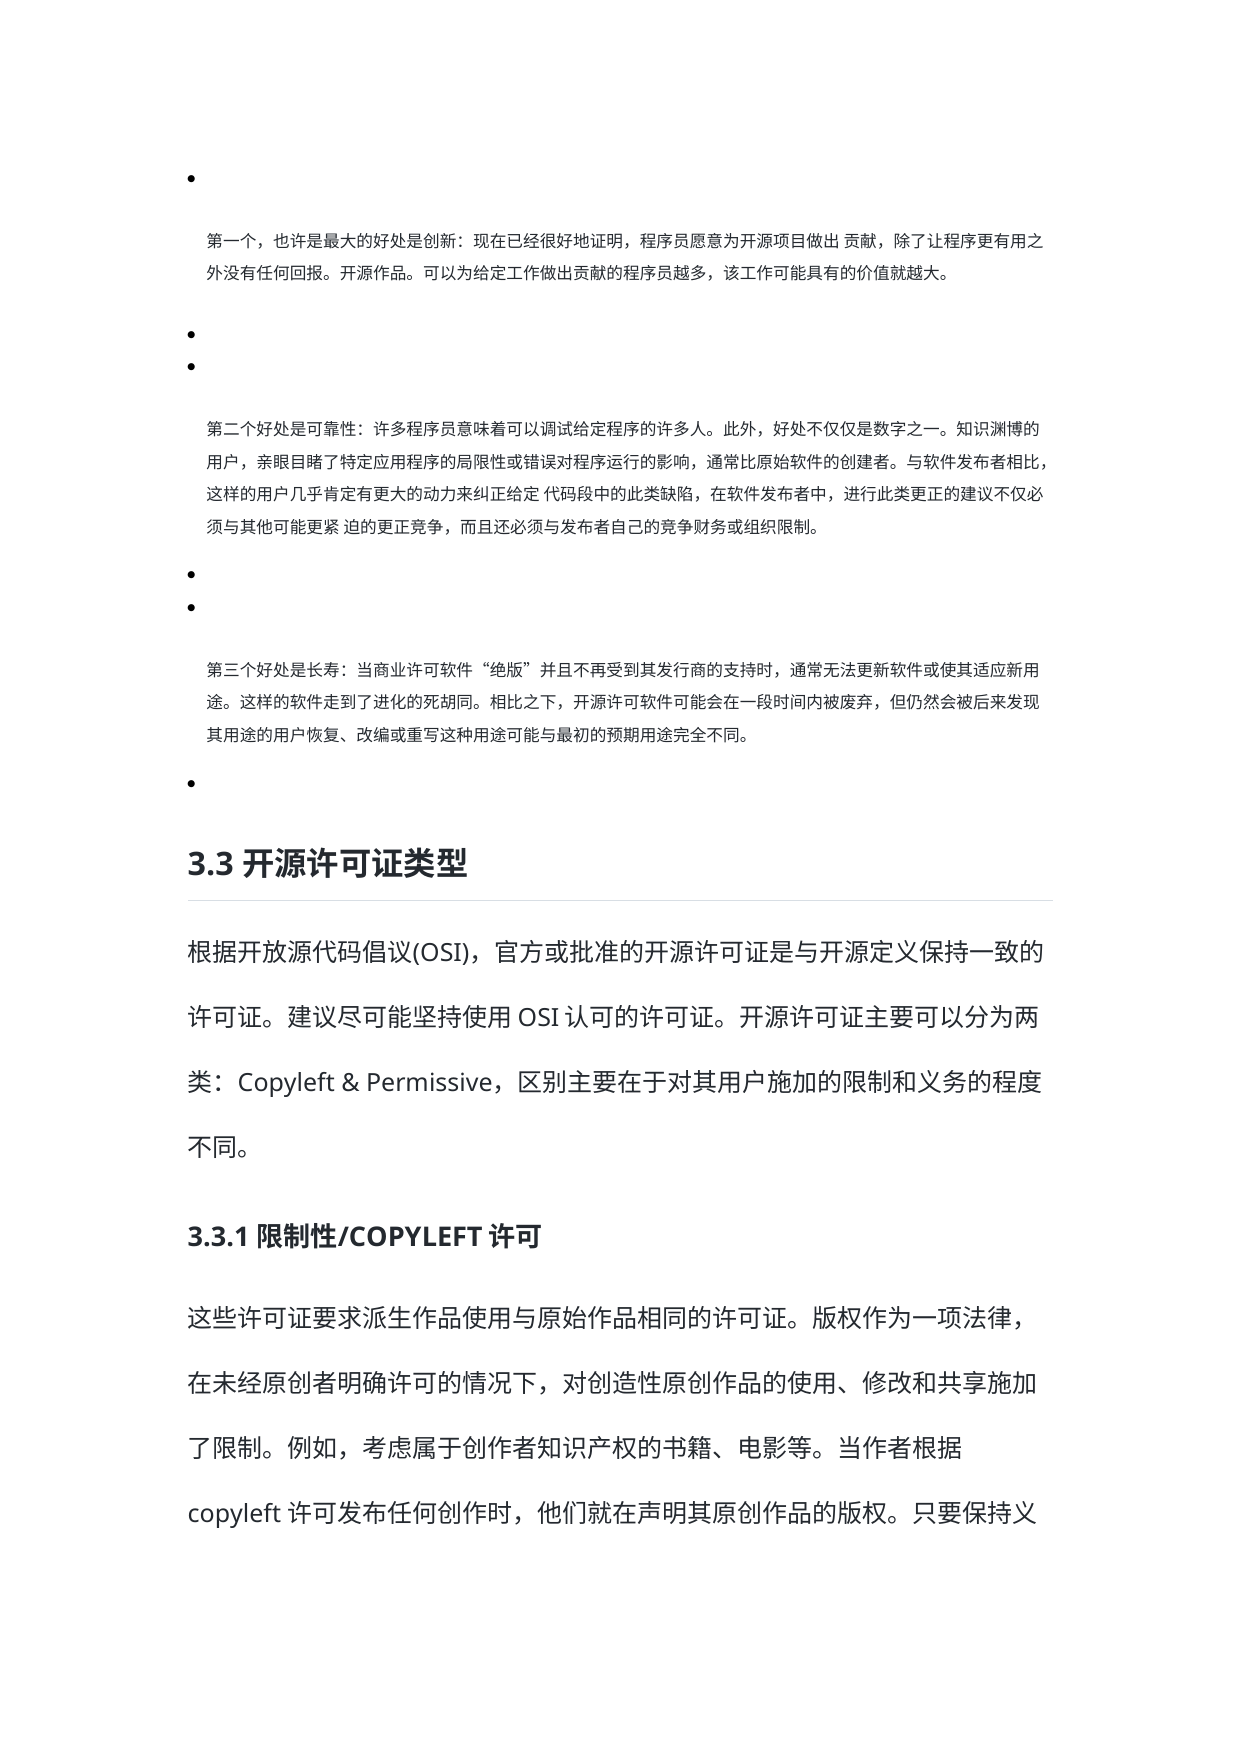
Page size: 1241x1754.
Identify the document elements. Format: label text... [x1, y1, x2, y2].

text 第二个好处是可靠性：许多程序员意味着可以调试给定程序的许多人。此外，好处不仅仅是数字之一。知识渊博的用户，亲眼目睹了特定应用程序的局限性或错误对程序运行的影响，通常比原始软件的创建者。与软件发布者相比，这样的用户几乎肯定有更大的动力来纠正给定 代码段中的此类缺陷，在软件发布者中，进行此类更正的建议不仅必须与其他可能更紧 迫的更正竞争，而且还必须与发布者自己的竞争财务或组织限制。 [206, 412, 1053, 542]
text 第一个，也许是最大的好处是创新：现在已经很好地证明，程序员愿意为开源项目做出 贡献，除了让程序更有用之外没有任何回报。开源作品。可以为给定工作做出贡献的程序员越多，该工作可能具有的价值就越大。 [206, 224, 1053, 289]
subtitle 3.3 开源许可证类型 [187, 829, 1053, 901]
subtitle 3.3.1 限制性/COPYLEFT许可 [187, 1203, 1053, 1268]
text 第三个好处是长寿：当商业许可软件“绝版”并且不再受到其发行商的支持时，通常无法更新软件或使其适应新用途。这样的软件走到了进化的死胡同。相比之下，开源许可软件可能会在一段时间内被废弃，但仍然会被后来发现其用途的用户恢复、改编或重写这种用途可能与最初的预期用途完全不同。 [206, 653, 1053, 750]
text 根据开放源代码倡议(OSI)，官方或批准的开源许可证是与开源定义保持一致的许可证。建议尽可能坚持使用OSI认可的许可证。开源许可证主要可以分为两类：Copyleft & Permissive，区别主要在于对其用户施加的限制和义务的程度不同。 [187, 918, 1053, 1178]
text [187, 1284, 1053, 1544]
